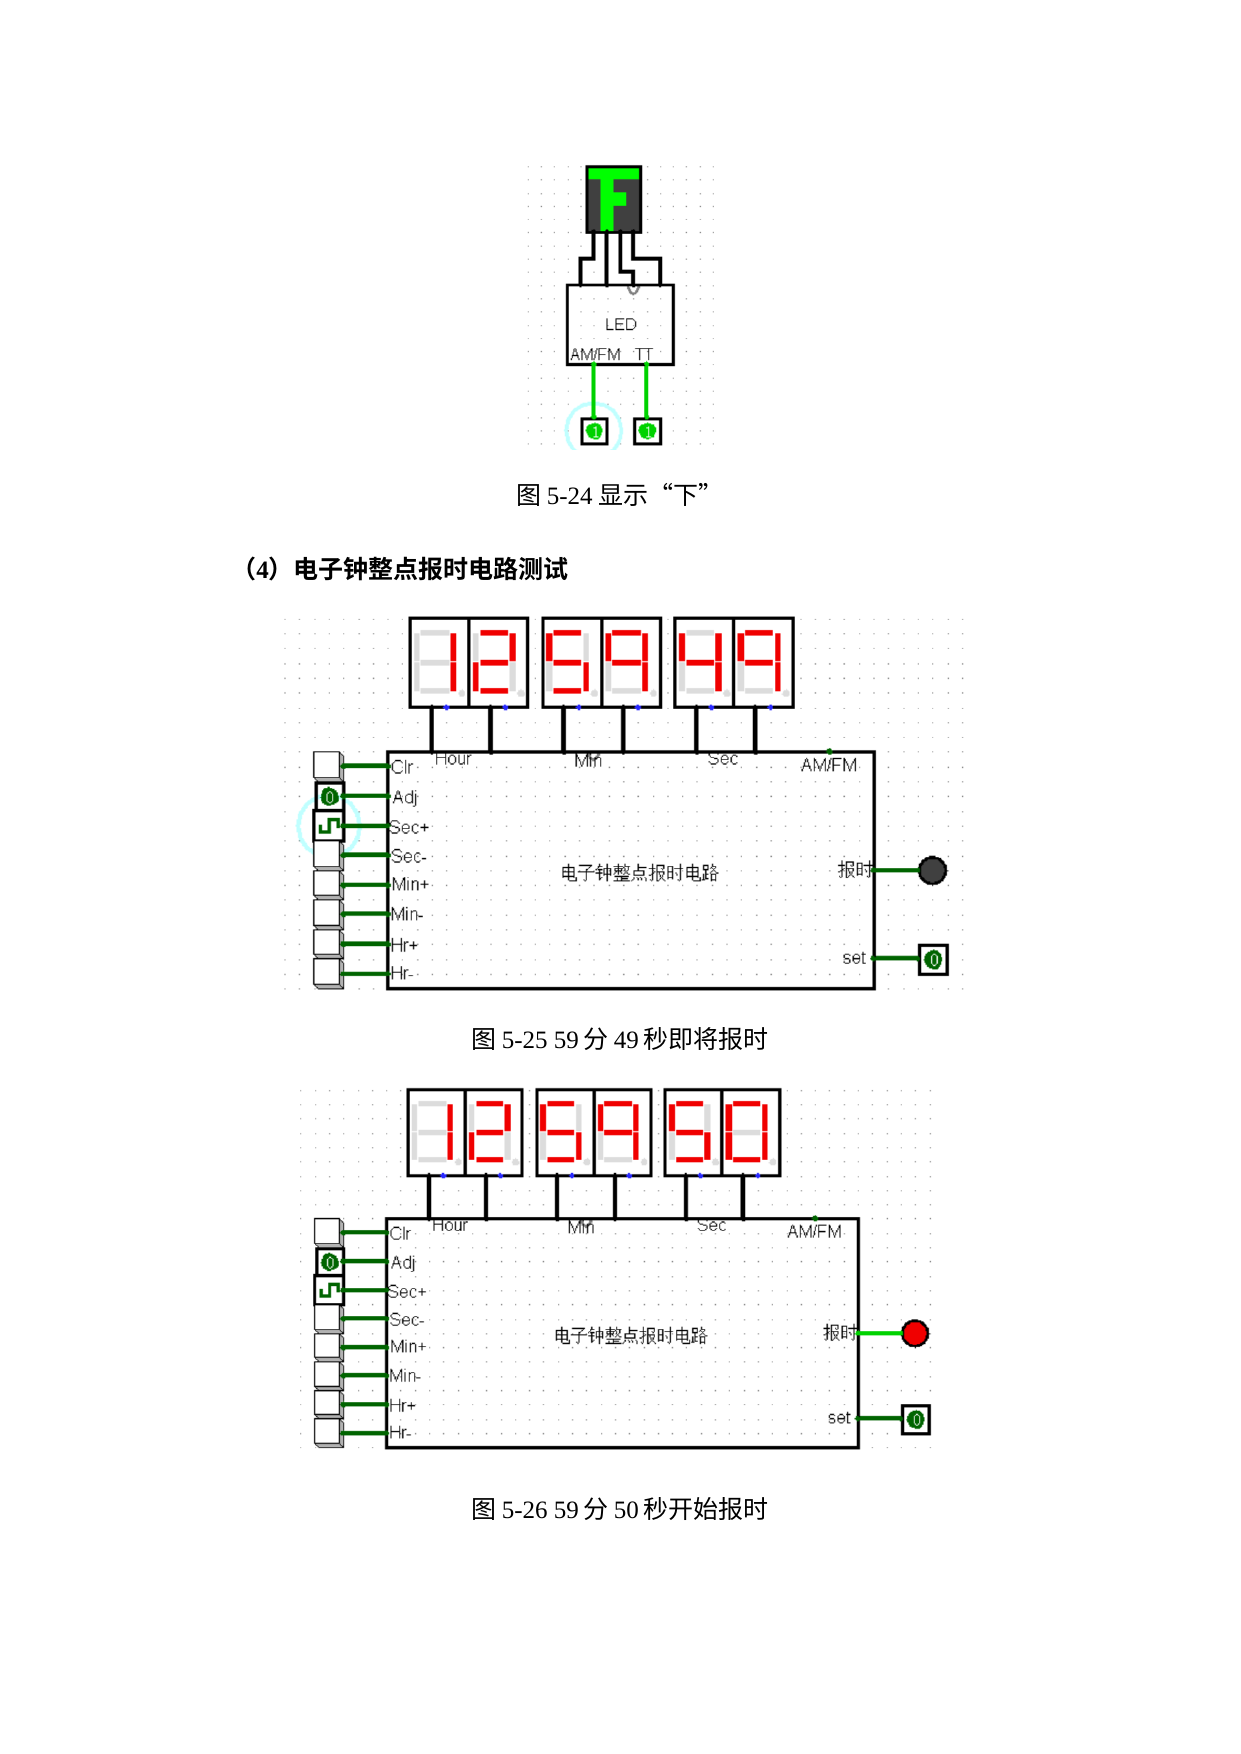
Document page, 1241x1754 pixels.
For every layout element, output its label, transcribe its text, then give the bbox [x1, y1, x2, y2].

text 图5-26 59分50秒开始报时 [187, 1475, 1053, 1540]
picture [298, 1079, 942, 1453]
list 电子钟整点报时电路测试 [187, 535, 1053, 600]
text 图5-24 显示“下” [187, 461, 1053, 526]
picture [525, 162, 715, 450]
text 图5-25 59分49秒即将报时 [187, 1005, 1053, 1070]
picture [276, 608, 964, 998]
